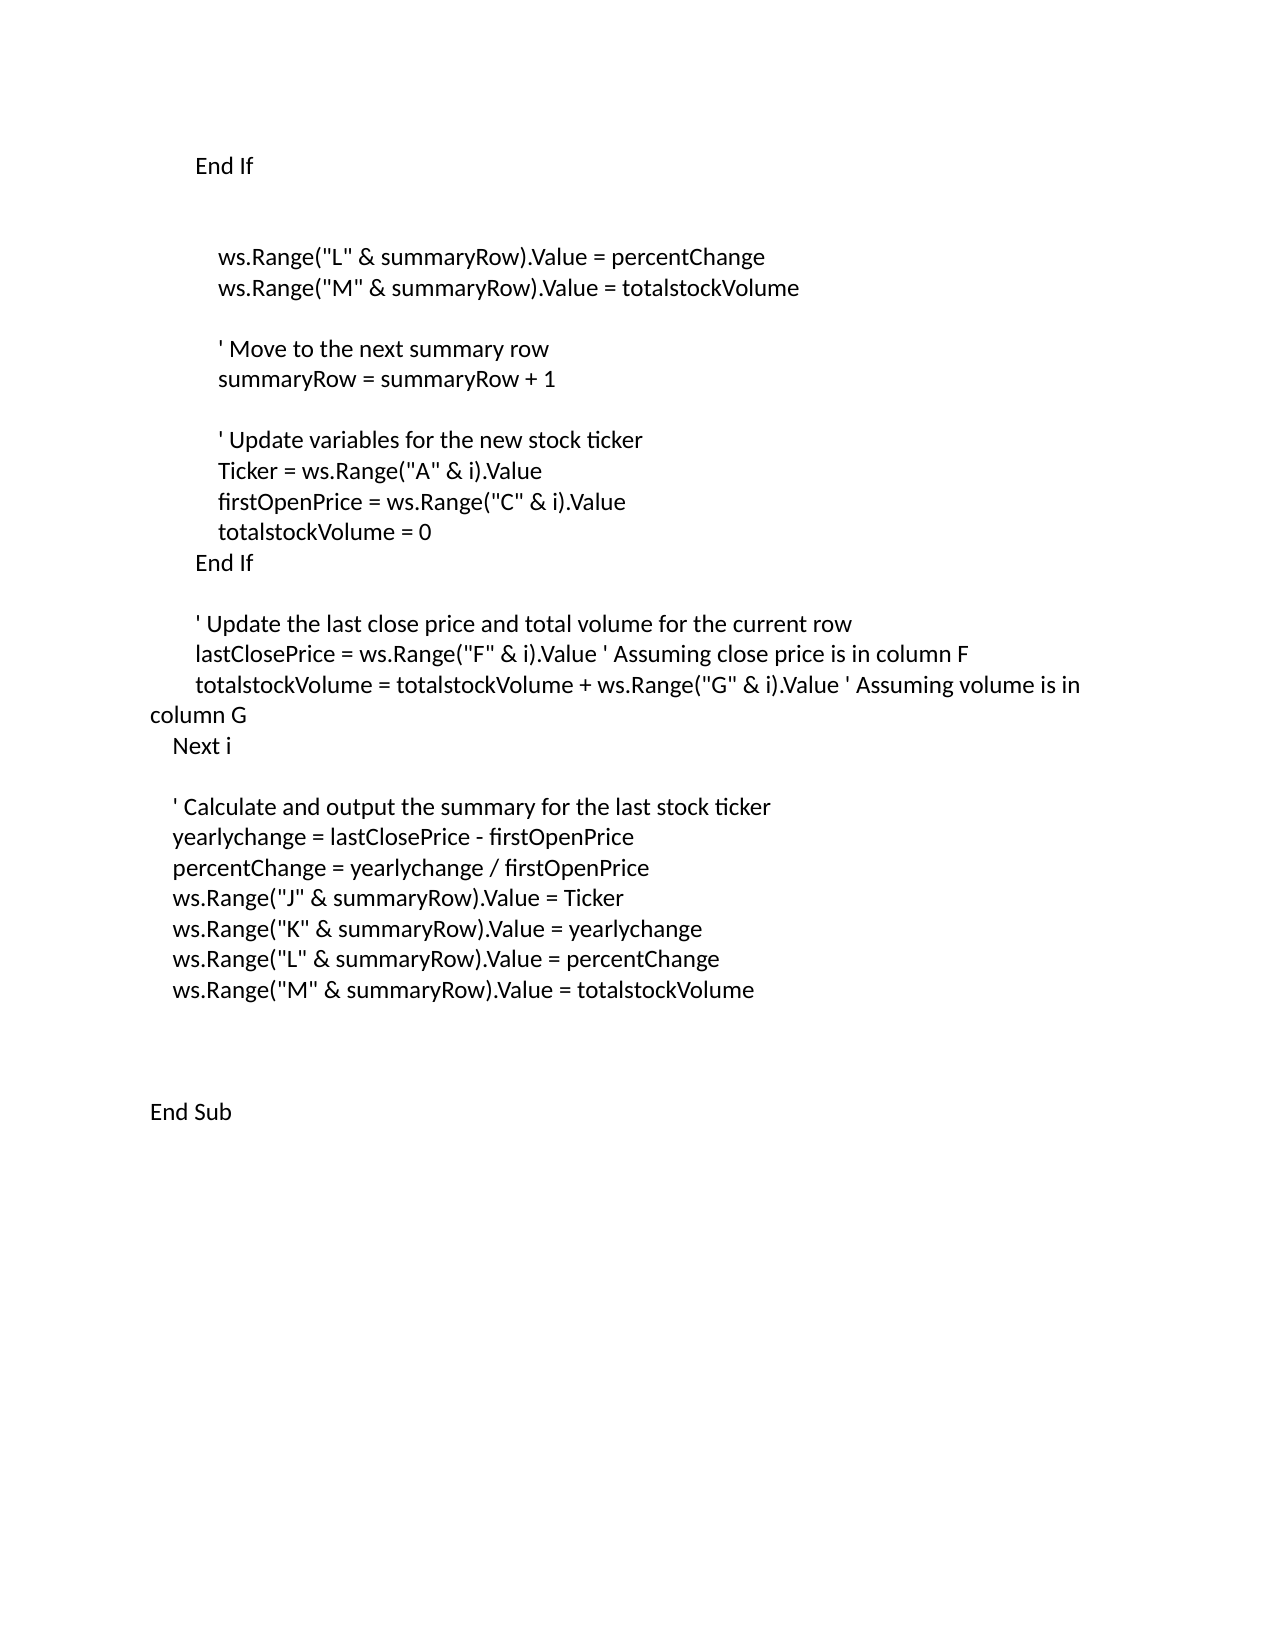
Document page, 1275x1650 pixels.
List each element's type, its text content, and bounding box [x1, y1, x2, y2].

text Ticker = ws.Range("A" & i).Value [150, 455, 1125, 486]
text End If [150, 150, 1125, 181]
text End Sub [150, 1096, 1125, 1127]
text yearlychange = lastClosePrice - firstOpenPrice [150, 821, 1125, 852]
text summaryRow = summaryRow + 1 [150, 364, 1125, 394]
text ' Update the last close price and total volume for the current row [150, 608, 1125, 638]
text firstOpenPrice = ws.Range("C" & i).Value [150, 486, 1125, 516]
text ws.Range("J" & summaryRow).Value = Ticker [150, 882, 1125, 913]
text ' Calculate and output the summary for the last stock ticker [150, 791, 1125, 821]
text Next i [150, 730, 1125, 760]
text ws.Range("M" & summaryRow).Value = totalstockVolume [150, 974, 1125, 1004]
text ws.Range("L" & summaryRow).Value = percentChange [150, 943, 1125, 974]
text totalstockVolume = 0 [150, 516, 1125, 547]
text End If [150, 547, 1125, 577]
text ' Move to the next summary row [150, 333, 1125, 364]
text ' Update variables for the new stock ticker [150, 425, 1125, 455]
text ws.Range("K" & summaryRow).Value = yearlychange [150, 913, 1125, 943]
text ws.Range("L" & summaryRow).Value = percentChange [150, 242, 1125, 272]
text ws.Range("M" & summaryRow).Value = totalstockVolume [150, 272, 1125, 303]
text lastClosePrice = ws.Range("F" & i).Value ' Assuming close price is in column F [150, 638, 1125, 669]
text totalstockVolume = totalstockVolume + ws.Range("G" & i).Value ' Assuming volume is in column G [150, 669, 1125, 730]
text percentChange = yearlychange / firstOpenPrice [150, 852, 1125, 882]
